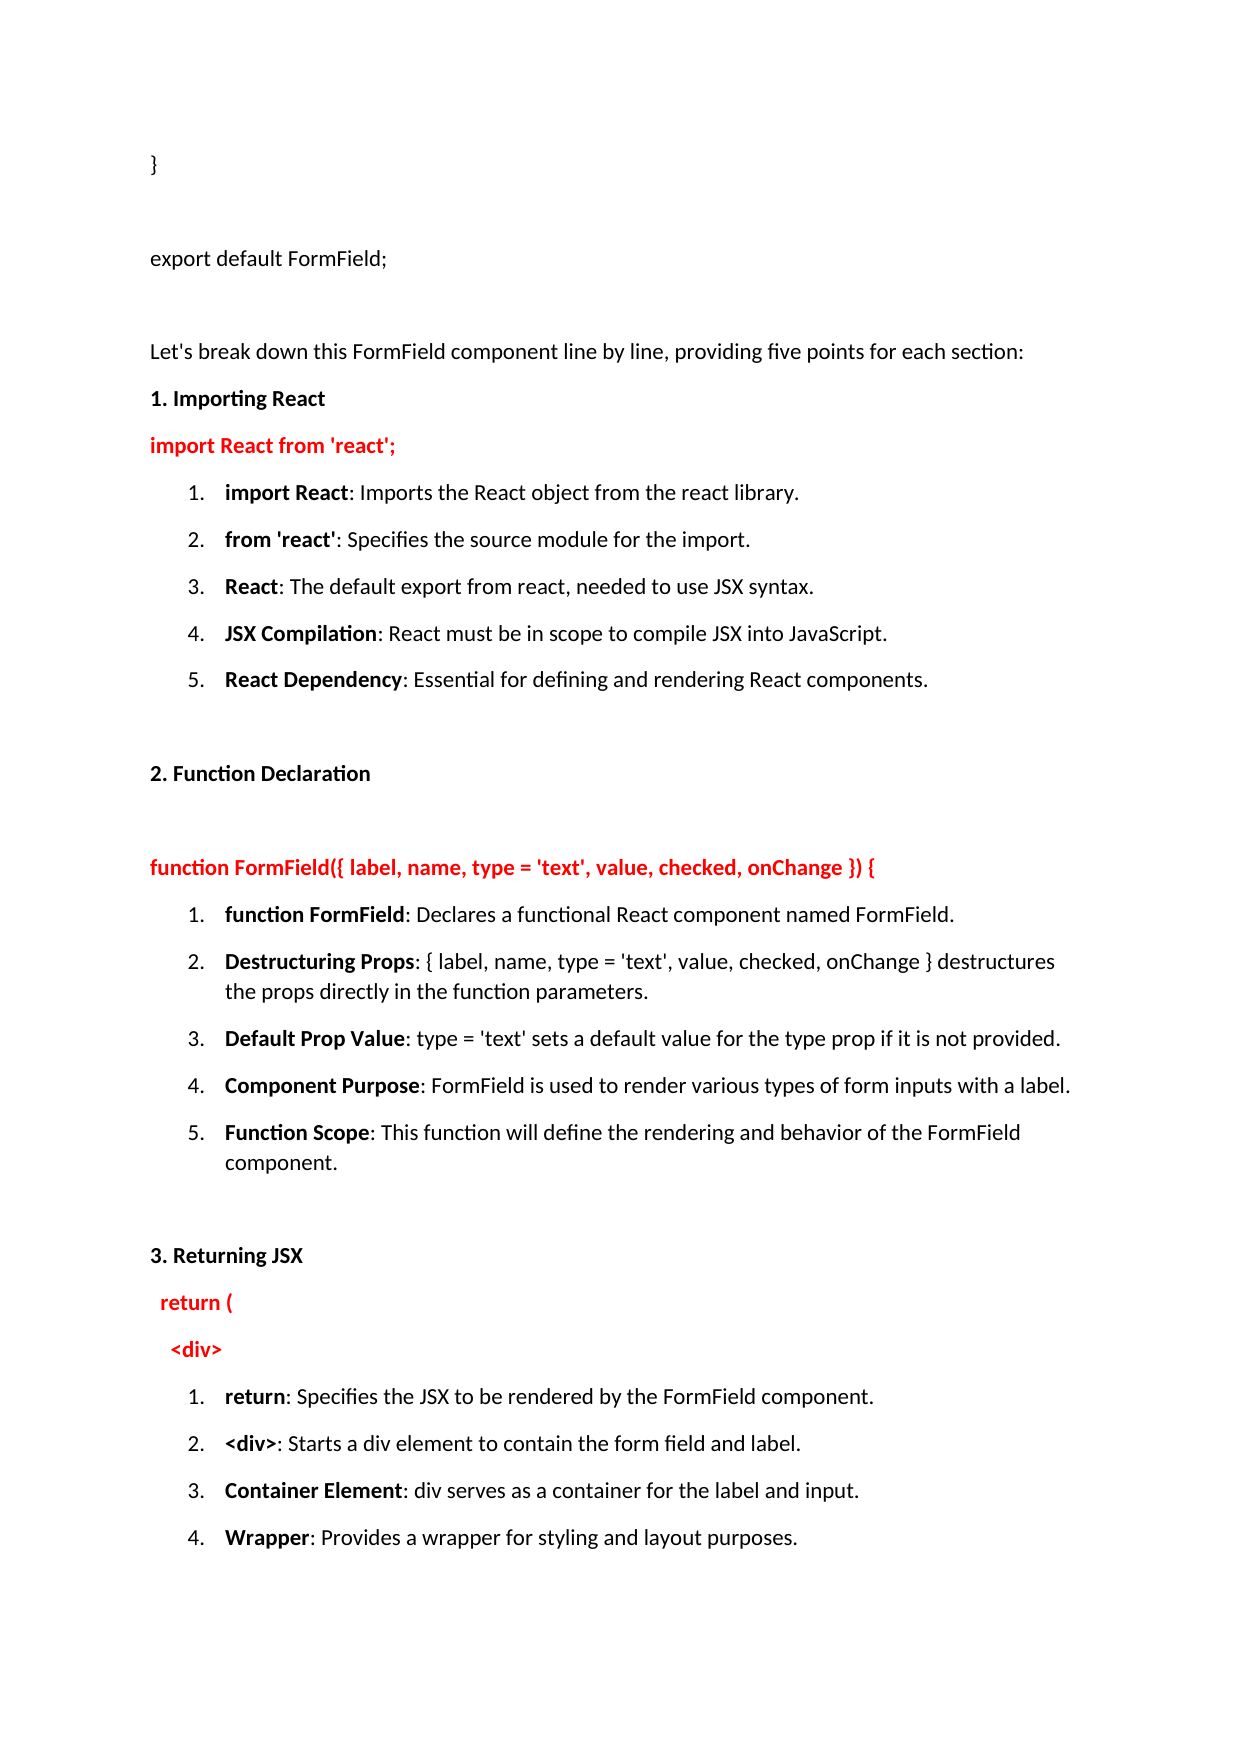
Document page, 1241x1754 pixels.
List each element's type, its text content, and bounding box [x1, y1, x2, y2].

text import React from 'react'; [150, 431, 1090, 459]
list Default Prop Value: type = 'text' sets a default value for the type prop if it is not provided. [187, 1024, 1090, 1052]
text <div> [150, 1335, 1090, 1363]
list return: Specifies the JSX to be rendered by the FormField component. [187, 1382, 1090, 1410]
list Destructuring Props: { label, name, type = 'text', value, checked, onChange } destructures the props directly in the function parameters. [187, 947, 1090, 1005]
text function FormField({ label, name, type = 'text', value, checked, onChange }) { [150, 853, 1090, 881]
text } [150, 150, 1090, 178]
list Component Purpose: FormField is used to render various types of form inputs with a label. [187, 1071, 1090, 1099]
list function FormField: Declares a functional React component named FormField. [187, 900, 1090, 928]
text Let's break down this FormField component line by line, providing five points for each section: [150, 337, 1090, 366]
text 1. Importing React [150, 384, 1090, 412]
list import React: Imports the React object from the react library. [187, 478, 1090, 506]
list React Dependency: Essential for defining and rendering React components. [187, 666, 1090, 694]
list Container Element: div serves as a container for the label and input. [187, 1476, 1090, 1504]
text return ( [150, 1288, 1090, 1317]
list <div>: Starts a div element to contain the form field and label. [187, 1429, 1090, 1457]
list JSX Compilation: React must be in scope to compile JSX into JavaScript. [187, 619, 1090, 647]
text 2. Function Declaration [150, 759, 1090, 787]
list Function Scope: This function will define the rendering and behavior of the FormField component. [187, 1118, 1090, 1176]
text export default FormField; [150, 244, 1090, 272]
list Wrapper: Provides a wrapper for styling and layout purposes. [187, 1523, 1090, 1551]
list React: The default export from react, needed to use JSX syntax. [187, 572, 1090, 600]
text 3. Returning JSX [150, 1242, 1090, 1270]
list from 'react': Specifies the source module for the import. [187, 525, 1090, 553]
